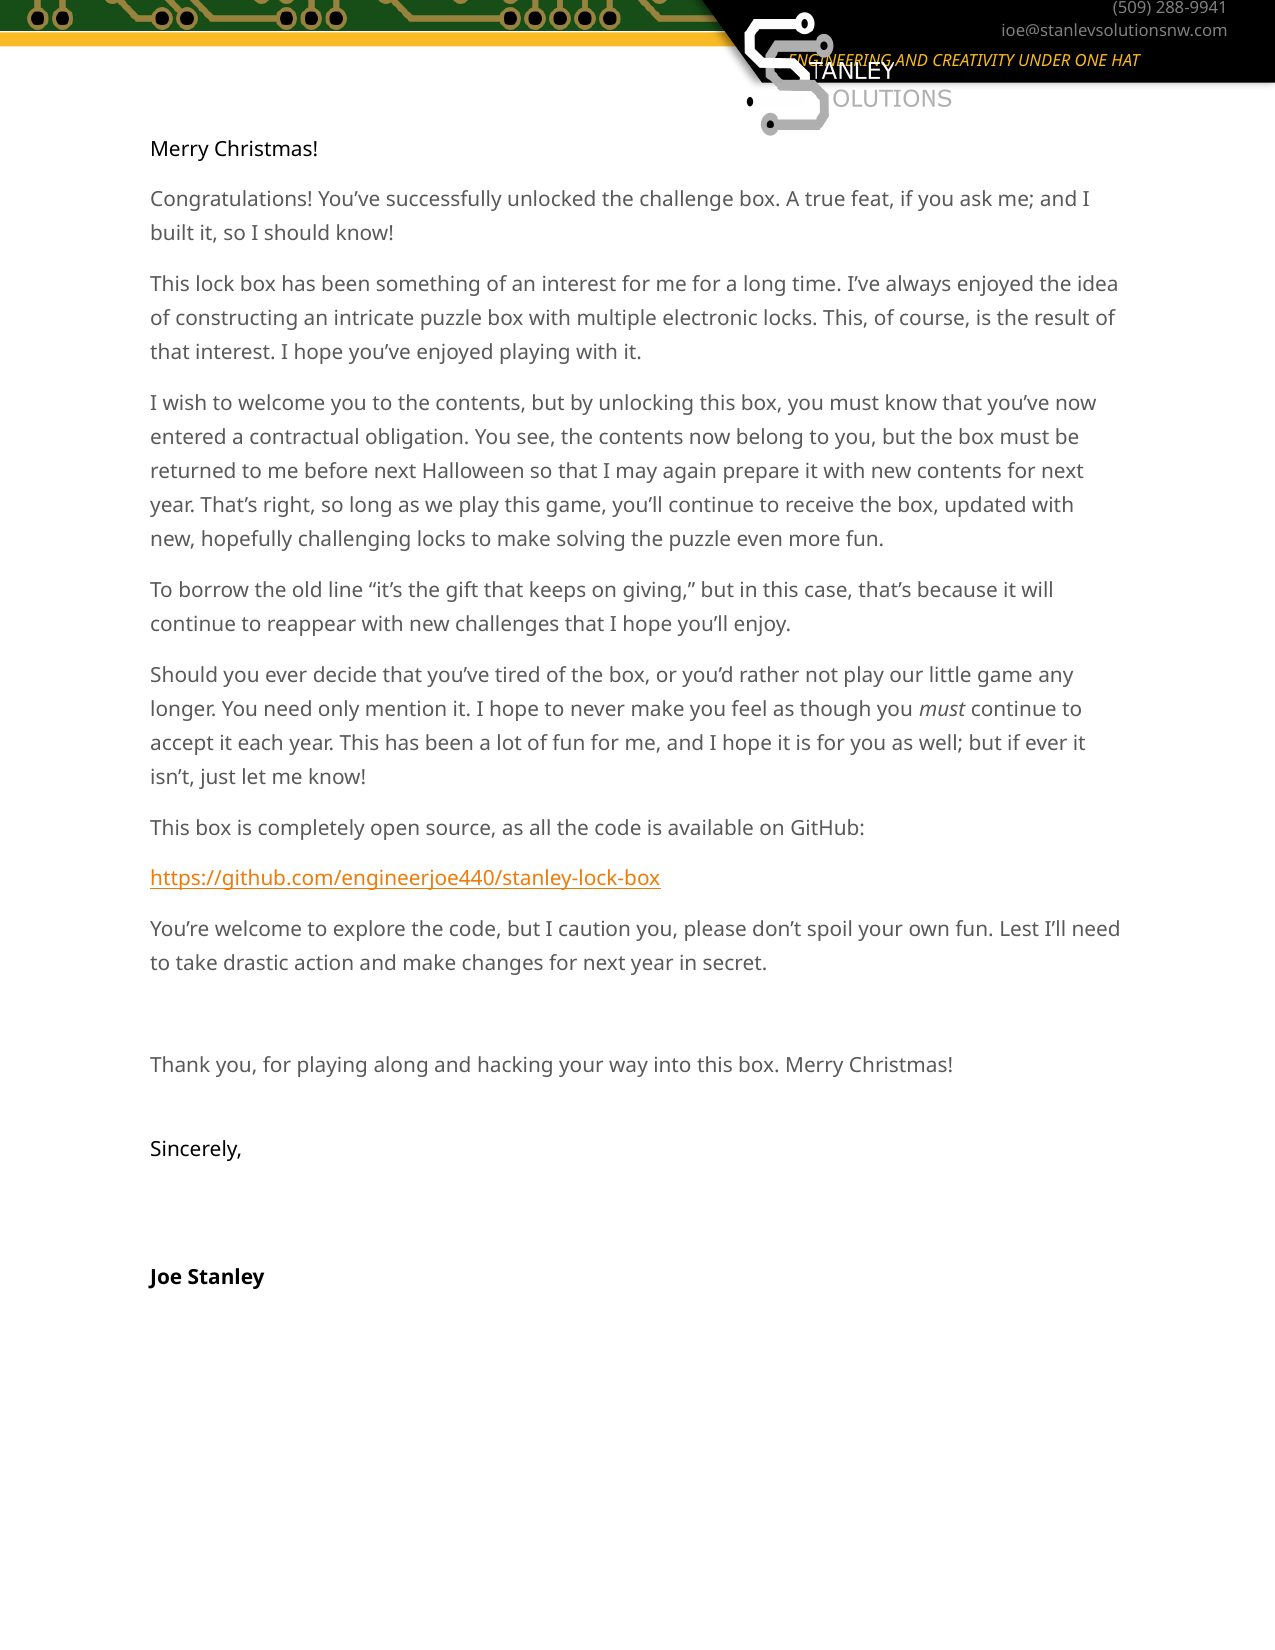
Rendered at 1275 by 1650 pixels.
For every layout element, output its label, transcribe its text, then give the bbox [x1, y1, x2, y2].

text Merry Christmas! [150, 134, 1125, 162]
text This lock box has been something of an interest for me for a long time. I’ve always enjoyed the idea of constructing an intricate puzzle box with multiple electronic locks. This, of course, is the result of that interest. I hope you’ve enjoyed playing with it. [150, 269, 1125, 366]
text https://github.com/engineerjoe440/stanley-lock-box [150, 863, 1125, 892]
text You’re welcome to explore the code, but I caution you, please don’t spoil your own fun. Lest I’ll need to take drastic action and make changes for next year in secret. [150, 914, 1125, 977]
picture [731, 6, 957, 146]
text Sincerely, [150, 1134, 1125, 1162]
text Thank you, for playing along and hacking your way into this box. Merry Christmas! [150, 1050, 1125, 1078]
text I wish to welcome you to the contents, but by unlocking this box, you must know that you’ve now entered a contractual obligation. You see, the contents now belong to you, but the box must be returned to me before next Halloween so that I may again prepare it with new contents for next year. That’s right, so long as we play this game, you’ll continue to receive the box, updated with new, hopefully challenging locks to make solving the puzzle even more fun. [150, 388, 1125, 553]
text Joe Stanley [150, 1262, 1125, 1291]
text This box is completely open source, as all the code is available on GitHub: [150, 813, 1125, 841]
text To borrow the old line “it’s the gift that keeps on giving,” but in this case, that’s because it will continue to reappear with new challenges that I hope you’ll enjoy. [150, 575, 1125, 637]
text Should you ever decide that you’ve tired of the box, or you’d rather not play our little game any longer. You need only mention it. I hope to never make you feel as though you must continue to accept it each year. This has been a lot of fun for me, and I hope it is for you as well; but if ever it isn’t, just let me know! [150, 660, 1125, 790]
text Congratulations! You’ve successfully unlocked the challenge box. A true feat, if you ask me; and I built it, so I should know! [150, 184, 1125, 247]
picture [0, 0, 723, 31]
